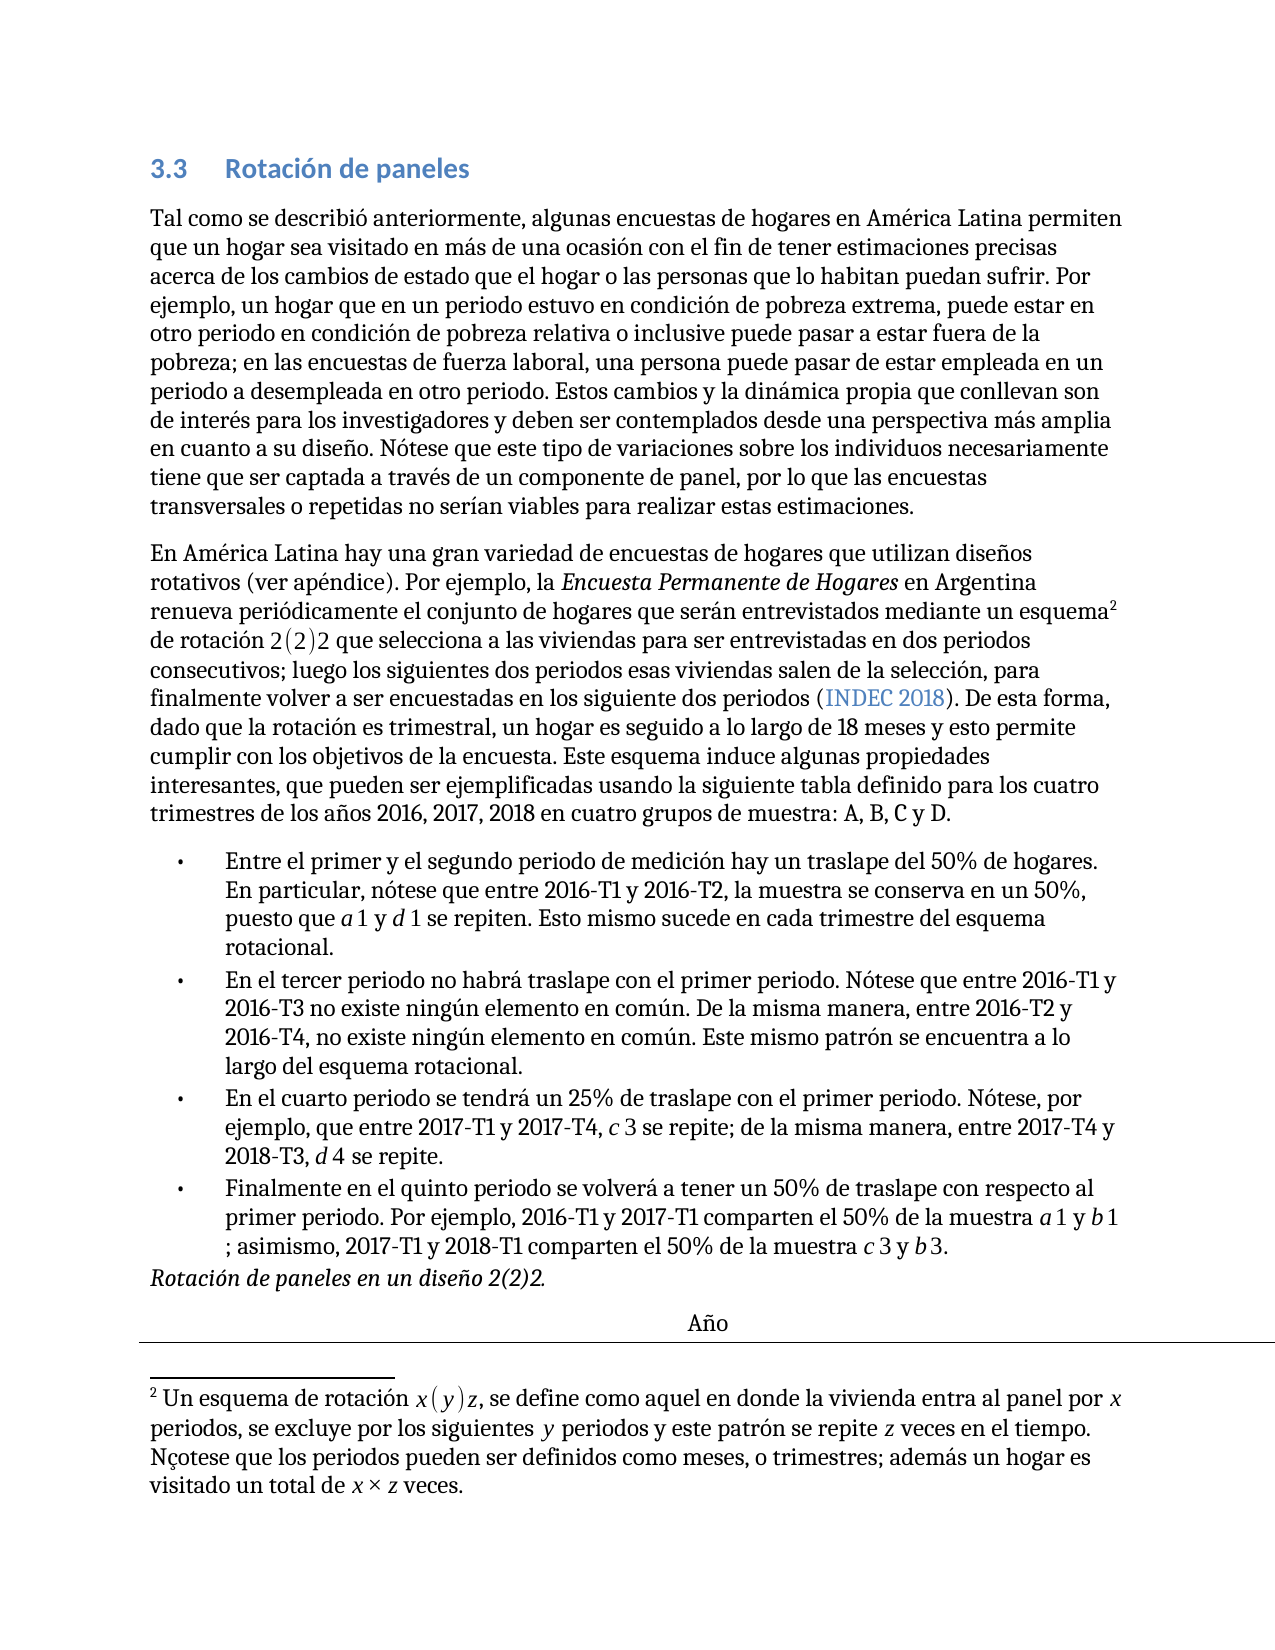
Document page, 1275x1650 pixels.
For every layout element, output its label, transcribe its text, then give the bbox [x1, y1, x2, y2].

text En América Latina hay una gran variedad de encuestas de hogares que utilizan diseños rotativos (ver apéndice). Por ejemplo, la Encuesta Permanente de Hogares en Argentina renueva periódicamente el conjunto de hogares que serán entrevistados mediante un esquema de rotación que selecciona a las viviendas para ser entrevistadas en dos periodos consecutivos; luego los siguientes dos periodos esas viviendas salen de la selección, para finalmente volver a ser encuestadas en los siguiente dos periodos (INDEC 2018). De esta forma, dado que la rotación es trimestral, un hogar es seguido a lo largo de 18 meses y esto permite cumplir con los objetivos de la encuesta. Este esquema induce algunas propiedades interesantes, que pueden ser ejemplificadas usando la siguiente tabla definido para los cuatro trimestres de los años 2016, 2017, 2018 en cuatro grupos de muestra: A, B, C y D. [150, 539, 1125, 828]
list Finalmente en el quinto periodo se volverá a tener un 50% de traslape con respecto al primer periodo. Por ejemplo, 2016-T1 y 2017-T1 comparten el 50% de la muestra y ; asimismo, 2017-T1 y 2018-T1 comparten el 50% de la muestra y . [175, 1174, 1125, 1261]
text Rotación de paneles en un diseño 2(2)2. [150, 1264, 1125, 1293]
list En el tercer periodo no habrá traslape con el primer periodo. Nótese que entre 2016-T1 y 2016-T3 no existe ningún elemento en común. De la misma manera, entre 2016-T2 y 2016-T4, no existe ningún elemento en común. Este mismo patrón se encuentra a lo largo del esquema rotacional. [175, 966, 1125, 1081]
list En el cuarto periodo se tendrá un 25% de traslape con el primer periodo. Nótese, por ejemplo, que entre 2017-T1 y 2017-T4, se repite; de la misma manera, entre 2017-T4 y 2018-T3, se repite. [175, 1084, 1125, 1171]
text Tal como se describió anteriormente, algunas encuestas de hogares en América Latina permiten que un hogar sea visitado en más de una ocasión con el fin de tener estimaciones precisas acerca de los cambios de estado que el hogar o las personas que lo habitan puedan sufrir. Por ejemplo, un hogar que en un periodo estuvo en condición de pobreza extrema, puede estar en otro periodo en condición de pobreza relativa o inclusive puede pasar a estar fuera de la pobreza; en las encuestas de fuerza laboral, una persona puede pasar de estar empleada en un periodo a desempleada en otro periodo. Estos cambios y la dinámica propia que conllevan son de interés para los investigadores y deben ser contemplados desde una perspectiva más amplia en cuanto a su diseño. Nótese que este tipo de variaciones sobre los individuos necesariamente tiene que ser captada a través de un componente de panel, por lo que las encuestas transversales o repetidas no serían viables para realizar estas estimaciones. [150, 204, 1125, 521]
list Entre el primer y el segundo periodo de medición hay un traslape del 50% de hogares. En particular, nótese que entre 2016-T1 y 2016-T2, la muestra se conserva en un 50%, puesto que y se repiten. Esto mismo sucede en cada trimestre del esquema rotacional. [175, 847, 1125, 962]
subtitle 3.3 Rotación de paneles [150, 150, 1125, 186]
table_header Año [139, 1306, 1275, 1342]
